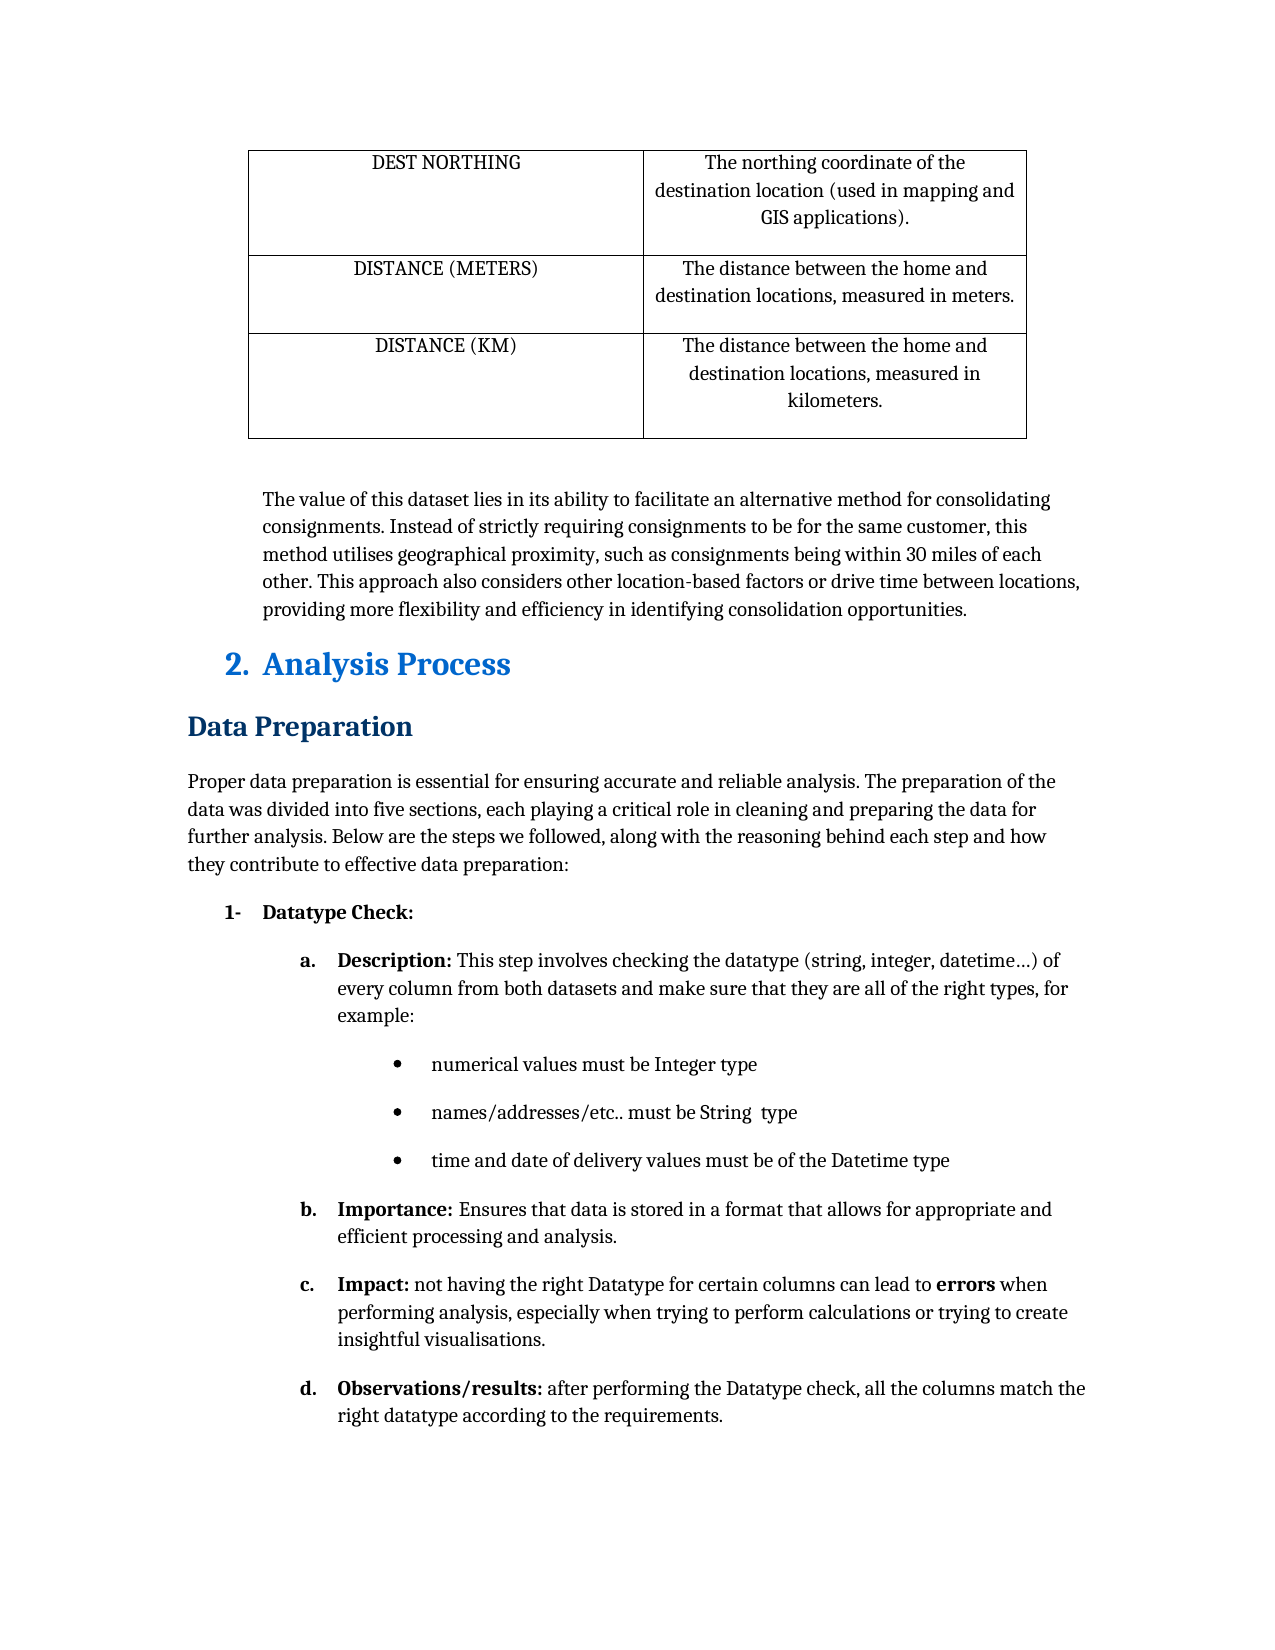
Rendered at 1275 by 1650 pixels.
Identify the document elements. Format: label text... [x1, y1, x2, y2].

list Description: This step involves checking the datatype (string, integer, datetime…) of every column from both datasets and make sure that they are all of the right types, for example: [300, 949, 1087, 1028]
table_cell DISTANCE (KM) [249, 334, 643, 438]
table_cell The northing coordinate of the destination location (used in mapping and GIS applications). [644, 151, 1026, 255]
list names/addresses/etc.. must be String type [394, 1101, 1087, 1124]
subtitle Analysis Process [225, 646, 1087, 684]
list time and date of delivery values must be of the Datetime type [394, 1149, 1087, 1173]
list numerical values must be Integer type [394, 1052, 1087, 1076]
text The value of this dataset lies in its ability to facilitate an alternative method for consolidating consignments. Instead of strictly requiring consignments to be for the same customer, this method utilises geographical proximity, such as consignments being within 30 miles of each other. This approach also considers other location-based factors or drive time between locations, providing more flexibility and efficiency in identifying consolidation opportunities. [262, 487, 1087, 621]
table_cell The distance between the home and destination locations, measured in meters. [644, 256, 1026, 333]
subtitle Data Preparation [187, 710, 1087, 744]
list Importance: Ensures that data is stored in a format that allows for appropriate and efficient processing and analysis. [300, 1197, 1087, 1249]
text Proper data preparation is essential for ensuring accurate and reliable analysis. The preparation of the data was divided into five sections, each playing a critical role in cleaning and preparing the data for further analysis. Below are the steps we followed, along with the reasoning behind each step and how they contribute to effective data preparation: [187, 770, 1087, 876]
table_cell DISTANCE (METERS) [249, 256, 643, 333]
list Datatype Check: [225, 901, 1087, 924]
table_cell The distance between the home and destination locations, measured in kilometers. [644, 334, 1026, 438]
list Observations/results: after performing the Datatype check, all the columns match the right datatype according to the requirements. [300, 1376, 1087, 1428]
table_cell DEST NORTHING [249, 151, 643, 255]
list Impact: not having the right Datatype for certain columns can lead to errors when performing analysis, especially when trying to perform calculations or trying to create insightful visualisations. [300, 1273, 1087, 1352]
